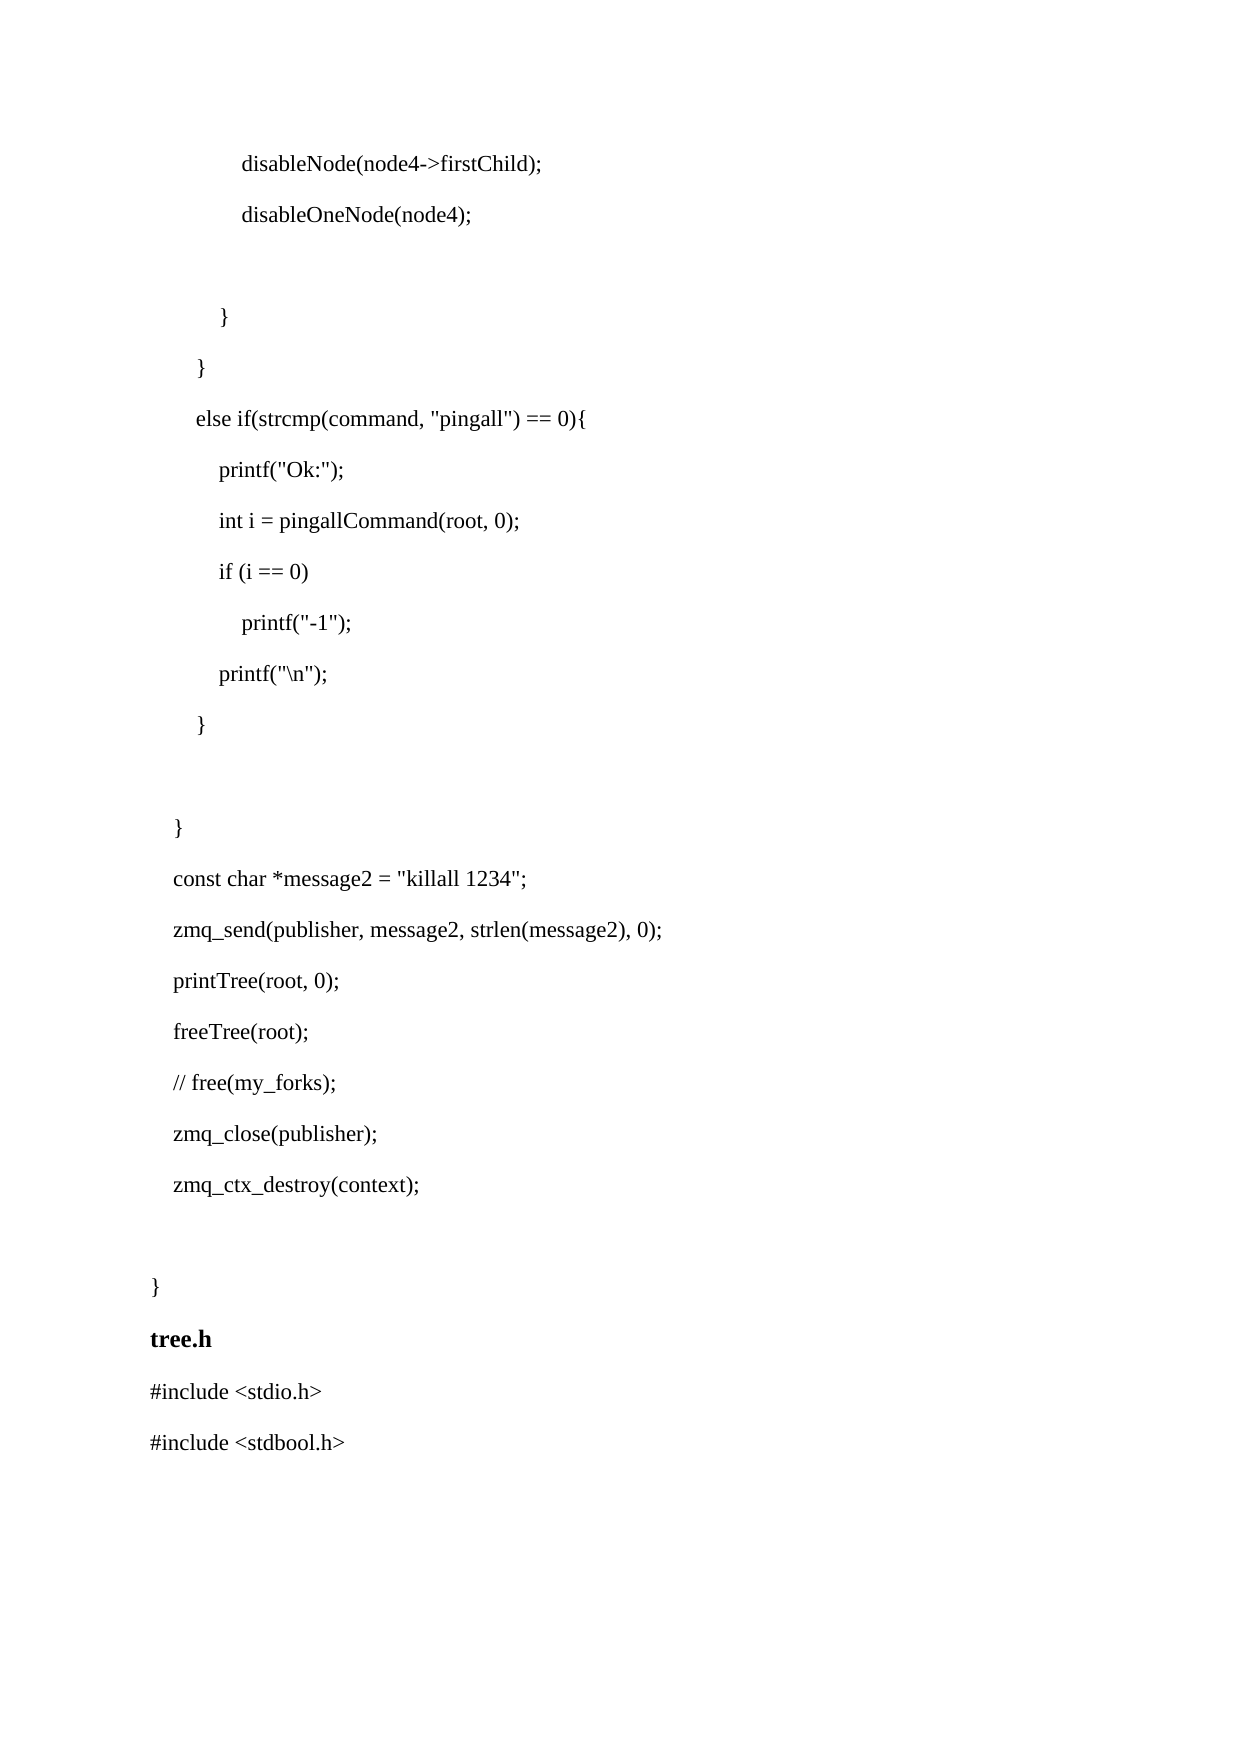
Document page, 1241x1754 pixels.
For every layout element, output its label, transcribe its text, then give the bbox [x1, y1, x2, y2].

text zmq_close(publisher); [150, 1120, 1072, 1146]
text freeTree(root); [150, 1018, 1072, 1044]
text } [150, 711, 1072, 738]
text zmq_send(publisher, message2, strlen(message2), 0); [150, 916, 1072, 942]
text disableNode(node4->firstChild); [150, 150, 1072, 176]
text } [150, 354, 1072, 381]
text printTree(root, 0); [150, 967, 1072, 993]
text const char *message2 = "killall 1234"; [150, 864, 1072, 891]
text zmq_ctx_destroy(context); [150, 1171, 1072, 1197]
text printf("Ok:"); [150, 456, 1072, 483]
text int i = pingallCommand(root, 0); [150, 507, 1072, 534]
text if (i == 0) [150, 558, 1072, 585]
text #include <stdio.h> [150, 1378, 1072, 1404]
text disableOneNode(node4); [150, 201, 1072, 227]
text } [150, 813, 1072, 840]
text } [150, 1273, 1072, 1299]
text } [150, 303, 1072, 329]
text printf("-1"); [150, 609, 1072, 636]
text #include <stdbool.h> [150, 1429, 1072, 1455]
text else if(strcmp(command, "pingall") == 0){ [150, 405, 1072, 432]
text // free(my_forks); [150, 1069, 1072, 1095]
text tree.h [150, 1324, 1072, 1353]
text printf("\n"); [150, 660, 1072, 687]
